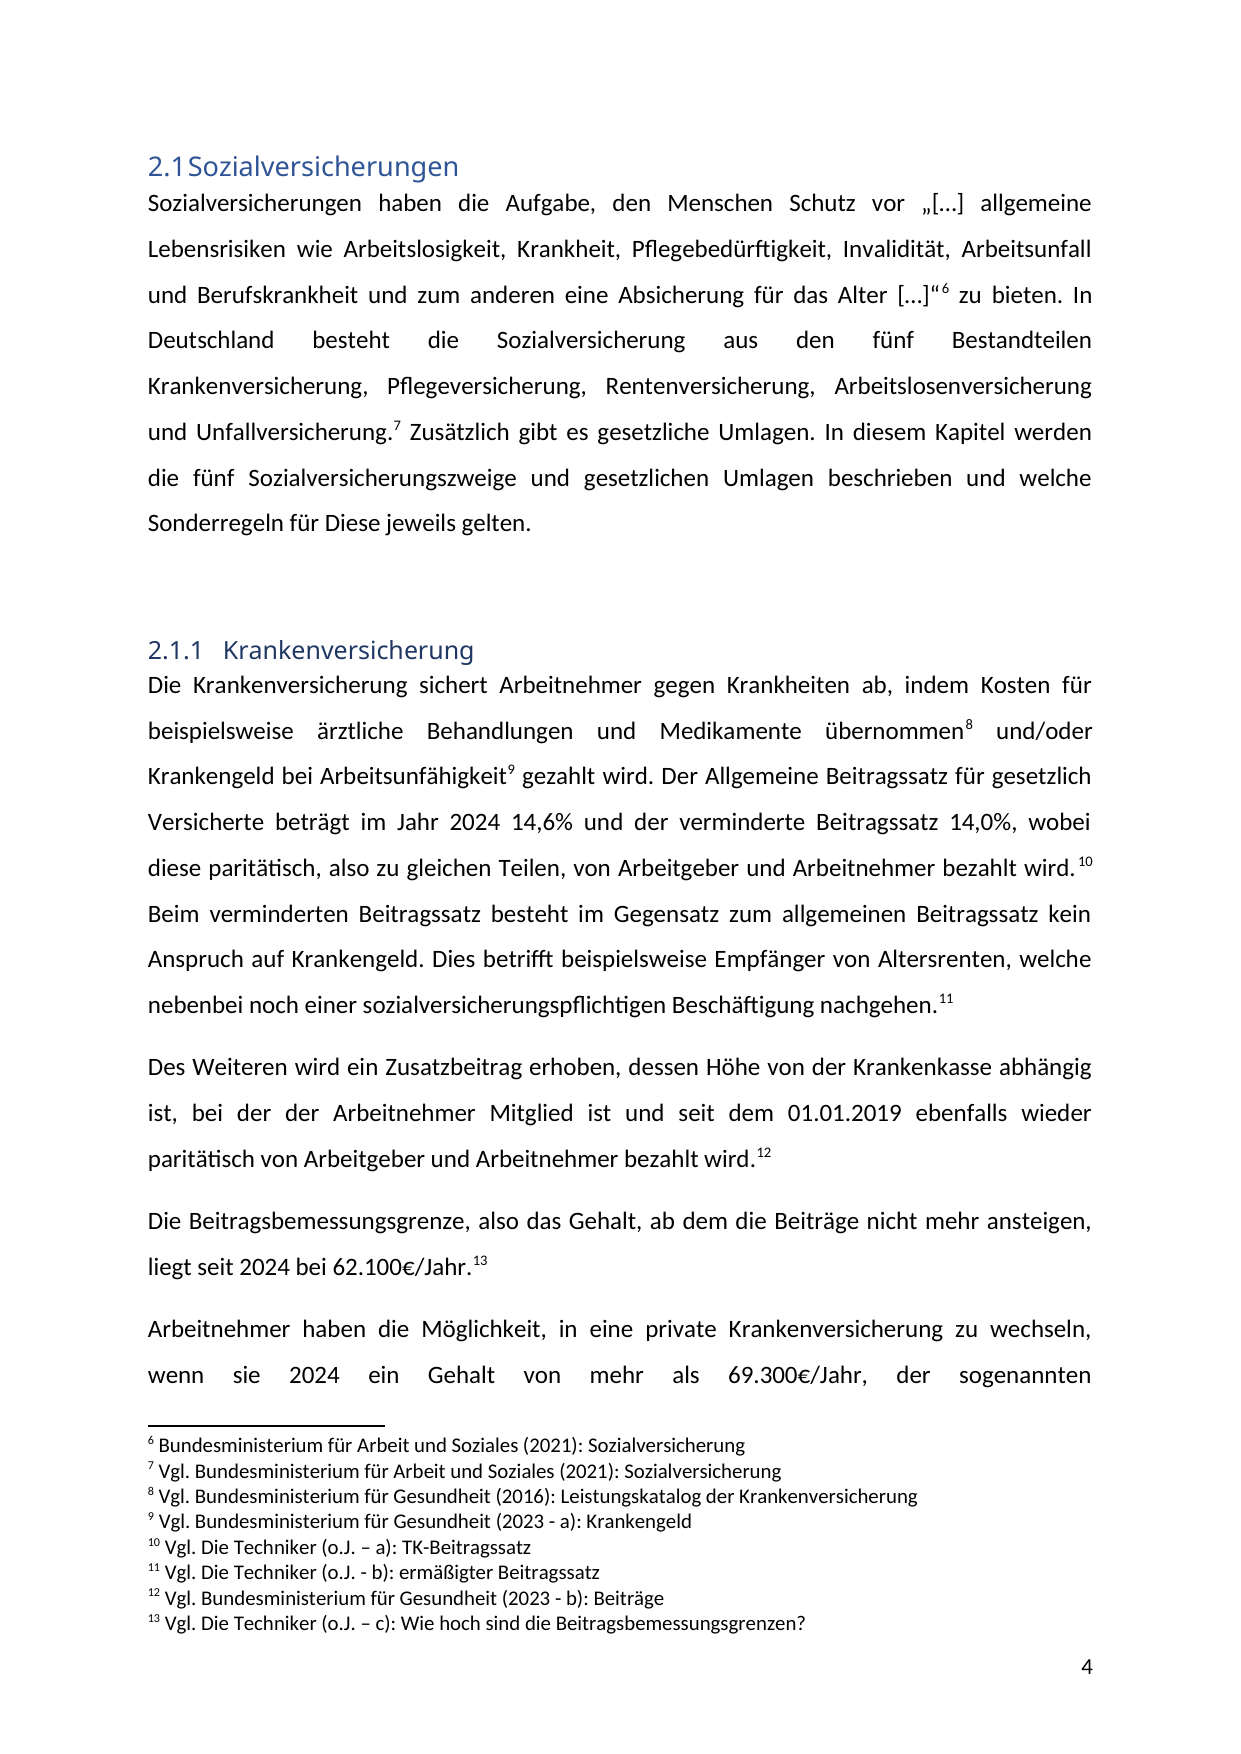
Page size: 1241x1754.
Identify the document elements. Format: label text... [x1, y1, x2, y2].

subtitle Sozialversicherungen [148, 148, 1093, 184]
text Des Weiteren wird ein Zusatzbeitrag erhoben, dessen Höhe von der Krankenkasse abhängig ist, bei der der Arbeitnehmer Mitglied ist und seit dem 01.01.2019 ebenfalls wieder paritätisch von Arbeitgeber und Arbeitnehmer bezahlt wird. [148, 1052, 1093, 1173]
text Die Beitragsbemessungsgrenze, also das Gehalt, ab dem die Beiträge nicht mehr ansteigen, liegt seit 2024 bei 62.100€/Jahr. [148, 1205, 1093, 1282]
text Die Krankenversicherung sichert Arbeitnehmer gegen Krankheiten ab, indem Kosten für beispielsweise ärztliche Behandlungen und Medikamente übernommen und/oder Krankengeld bei Arbeitsunfähigkeit gezahlt wird. Der Allgemeine Beitragssatz für gesetzlich Versicherte beträgt im Jahr 2024 14,6% und der verminderte Beitragssatz 14,0%, wobei diese paritätisch, also zu gleichen Teilen, von Arbeitgeber und Arbeitnehmer bezahlt wird. Beim verminderten Beitragssatz besteht im Gegensatz zum allgemeinen Beitragssatz kein Anspruch auf Krankengeld. Dies betrifft beispielsweise Empfänger von Altersrenten, welche nebenbei noch einer sozialversicherungspflichtigen Beschäftigung nachgehen. [148, 669, 1093, 1020]
text Sozialversicherungen haben die Aufgabe, den Menschen Schutz vor „[…] allgemeine Lebensrisiken wie Arbeitslosigkeit, Krankheit, Pflegebedürftigkeit, Invalidität, Arbeitsunfall und Berufskrankheit und zum anderen eine Absicherung für das Alter […]“ zu bieten. In Deutschland besteht die Sozialversicherung aus den fünf Bestandteilen Krankenversicherung, Pflegeversicherung, Rentenversicherung, Arbeitslosenversicherung und Unfallversicherung. Zusätzlich gibt es gesetzliche Umlagen. In diesem Kapitel werden die fünf Sozialversicherungszweige und gesetzlichen Umlagen beschrieben und welche Sonderregeln für Diese jeweils gelten. [148, 187, 1093, 538]
subtitle Krankenversicherung [148, 632, 1093, 666]
